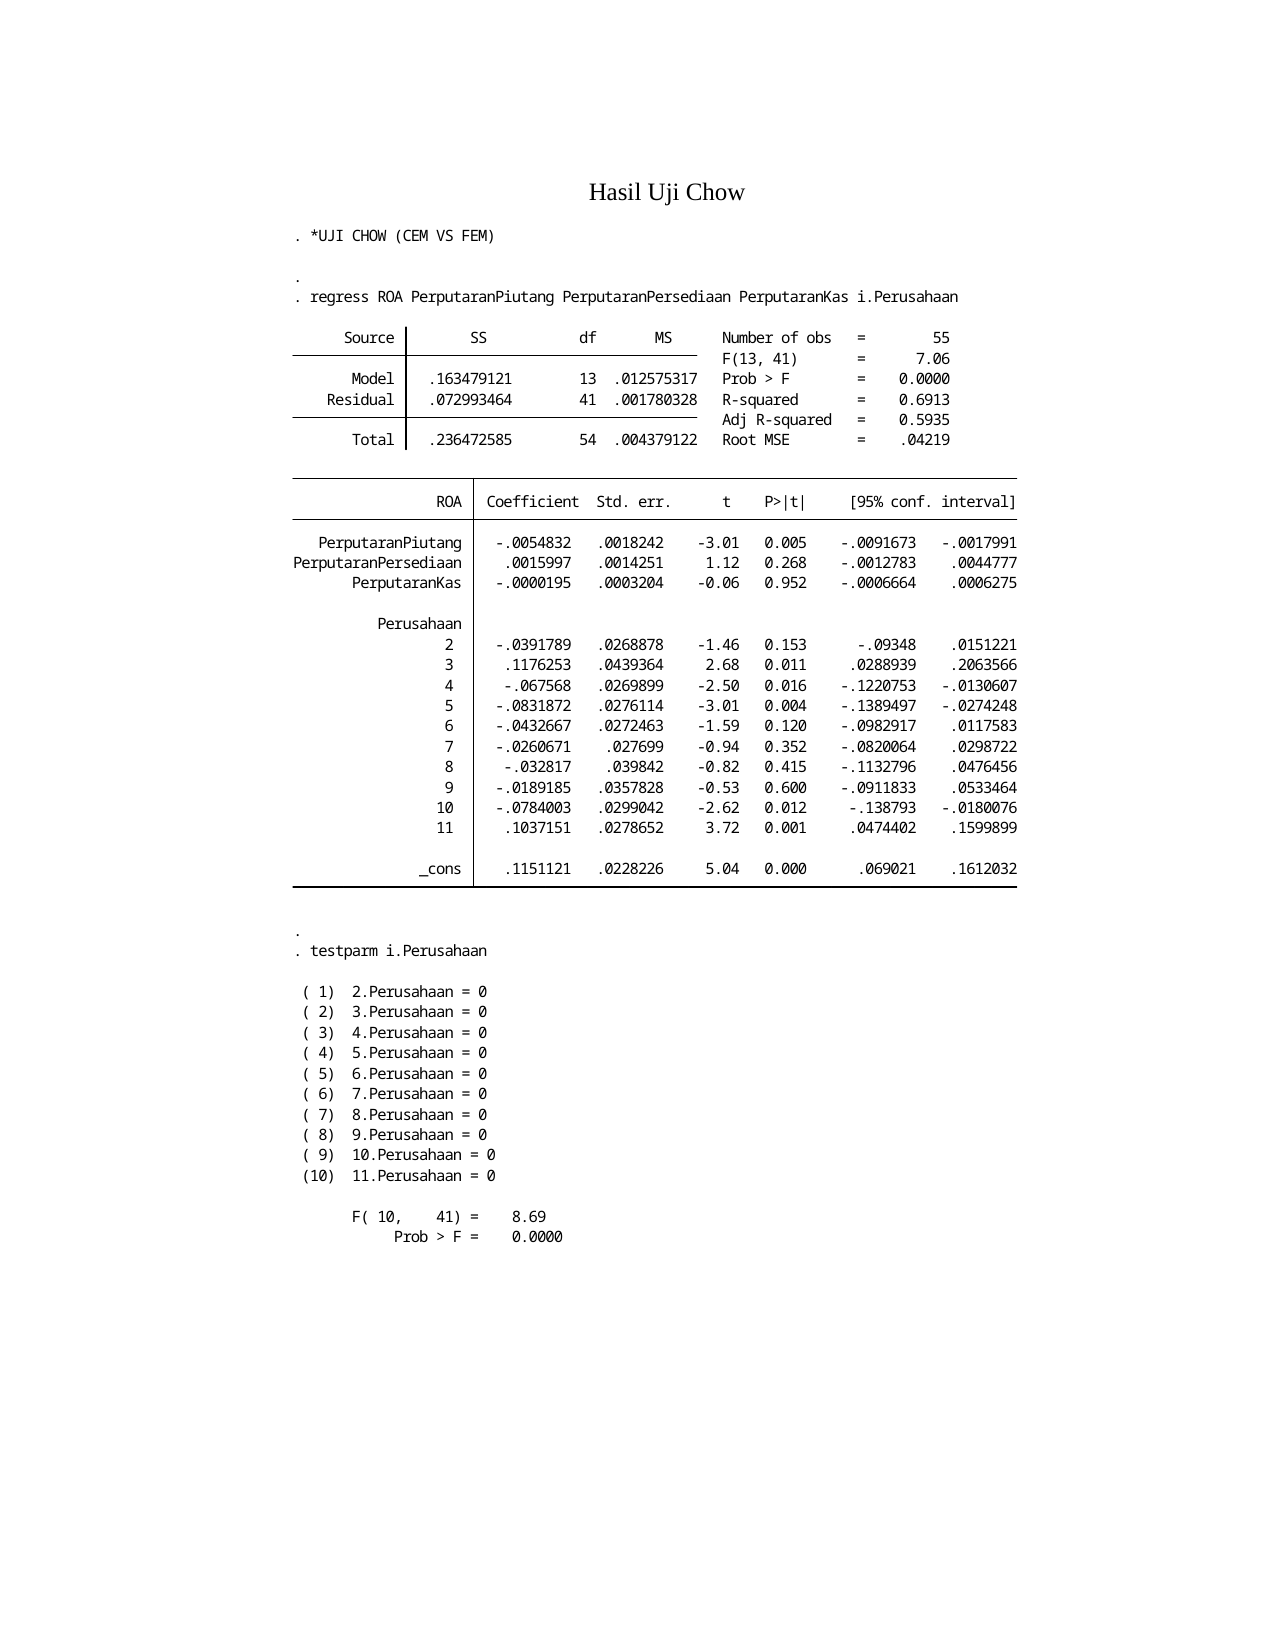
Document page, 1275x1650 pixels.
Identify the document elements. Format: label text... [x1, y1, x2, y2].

text Hasil Uji Chow [236, 177, 1098, 206]
